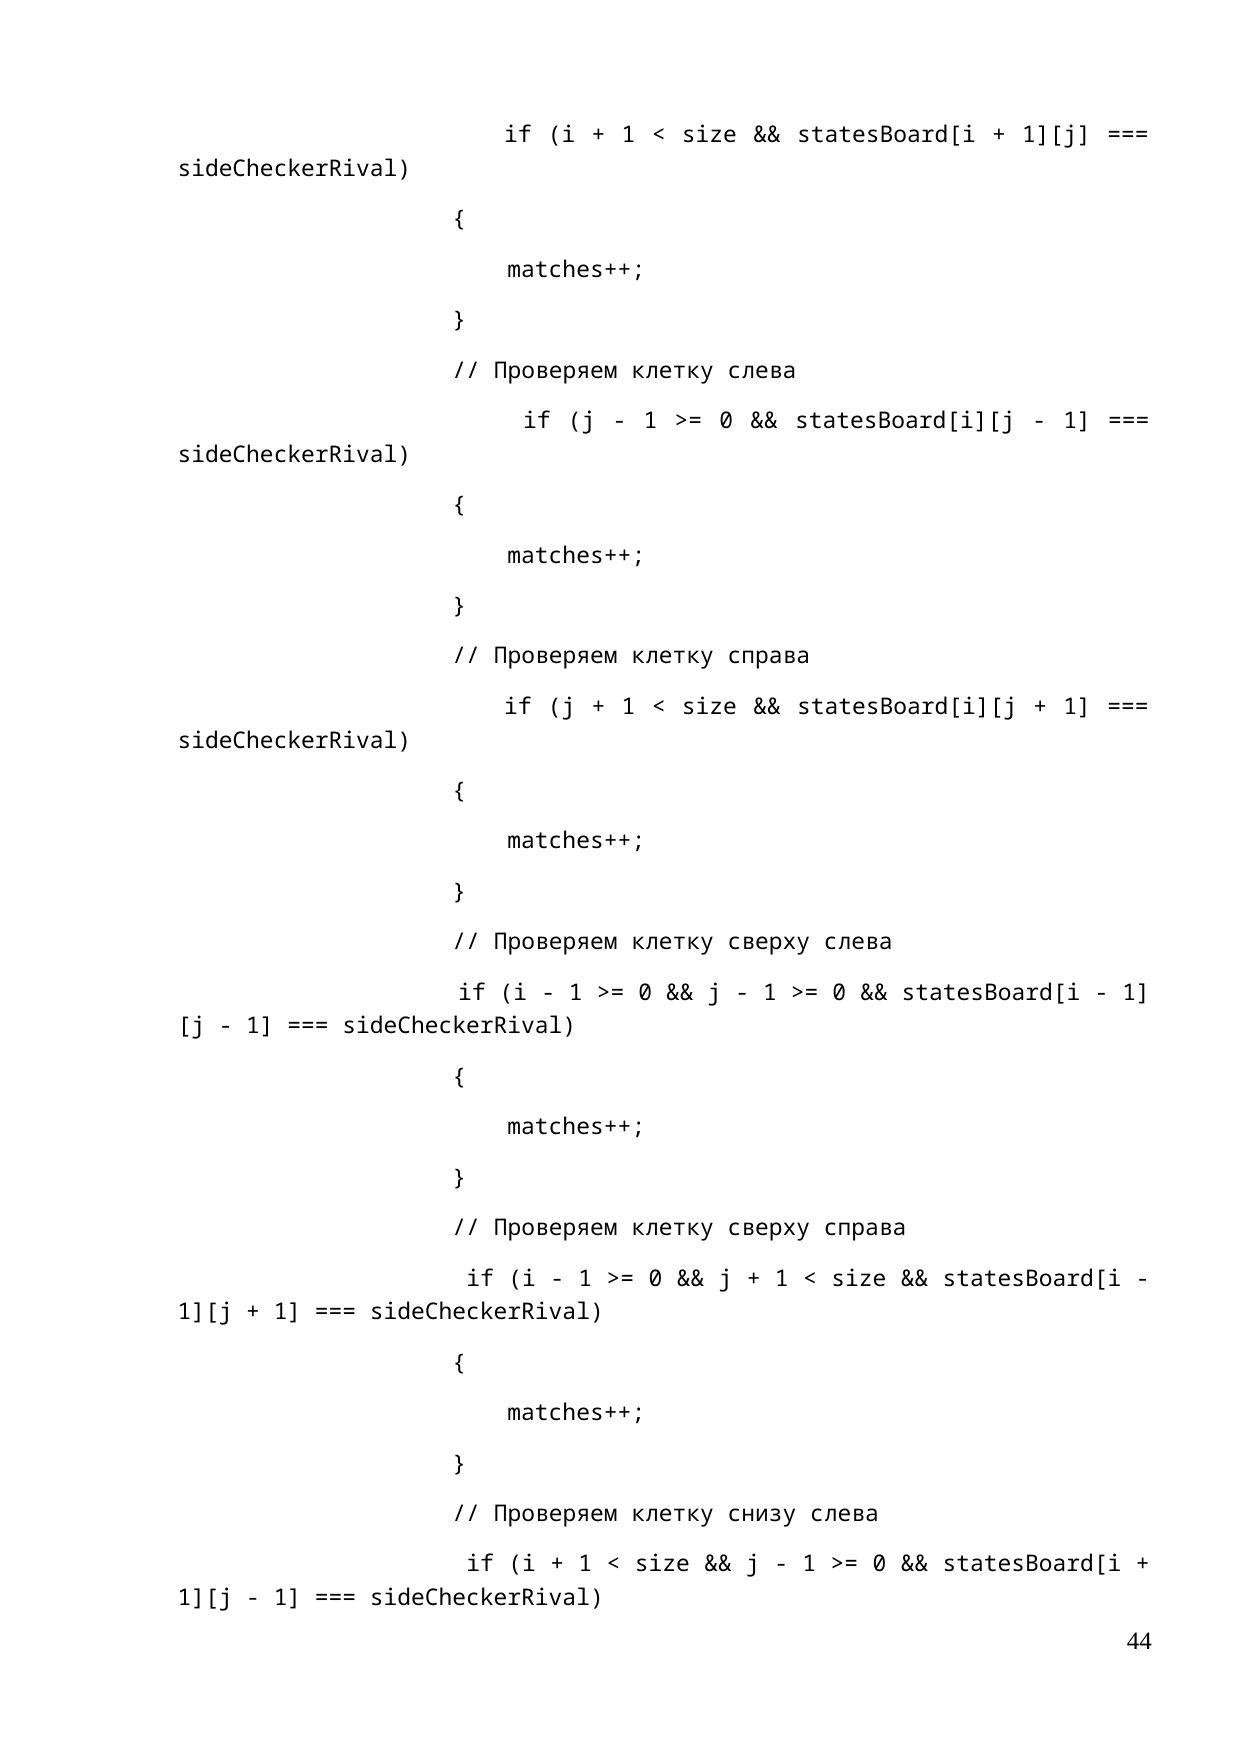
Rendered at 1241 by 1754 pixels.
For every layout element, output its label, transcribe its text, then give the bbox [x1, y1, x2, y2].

text { [177, 774, 1152, 805]
text { [177, 1060, 1152, 1091]
text if (i + 1 < size && j - 1 >= 0 && statesBoard[i + 1][j - 1] === sideCheckerRival) [177, 1547, 1152, 1612]
text if (i - 1 >= 0 && j - 1 >= 0 && statesBoard[i - 1][j - 1] === sideCheckerRival) [177, 976, 1152, 1041]
text // Проверяем клетку слева [177, 353, 1152, 385]
text { [177, 202, 1152, 233]
text { [177, 488, 1152, 519]
text matches++; [177, 1110, 1152, 1141]
text } [177, 303, 1152, 334]
text if (j - 1 >= 0 && statesBoard[i][j - 1] === sideCheckerRival) [177, 404, 1152, 469]
text // Проверяем клетку сверху справа [177, 1211, 1152, 1242]
text } [177, 1446, 1152, 1478]
text matches++; [177, 1396, 1152, 1427]
text // Проверяем клетку снизу слева [177, 1497, 1152, 1528]
text matches++; [177, 538, 1152, 570]
text } [177, 875, 1152, 906]
text matches++; [177, 824, 1152, 856]
text matches++; [177, 253, 1152, 284]
text } [177, 1161, 1152, 1192]
text if (j + 1 < size && statesBoard[i][j + 1] === sideCheckerRival) [177, 690, 1152, 755]
text // Проверяем клетку сверху слева [177, 925, 1152, 956]
text { [177, 1346, 1152, 1377]
text // Проверяем клетку справа [177, 639, 1152, 671]
text } [177, 589, 1152, 620]
text if (i + 1 < size && statesBoard[i + 1][j] === sideCheckerRival) [177, 118, 1152, 183]
text if (i - 1 >= 0 && j + 1 < size && statesBoard[i - 1][j + 1] === sideCheckerRival) [177, 1261, 1152, 1326]
